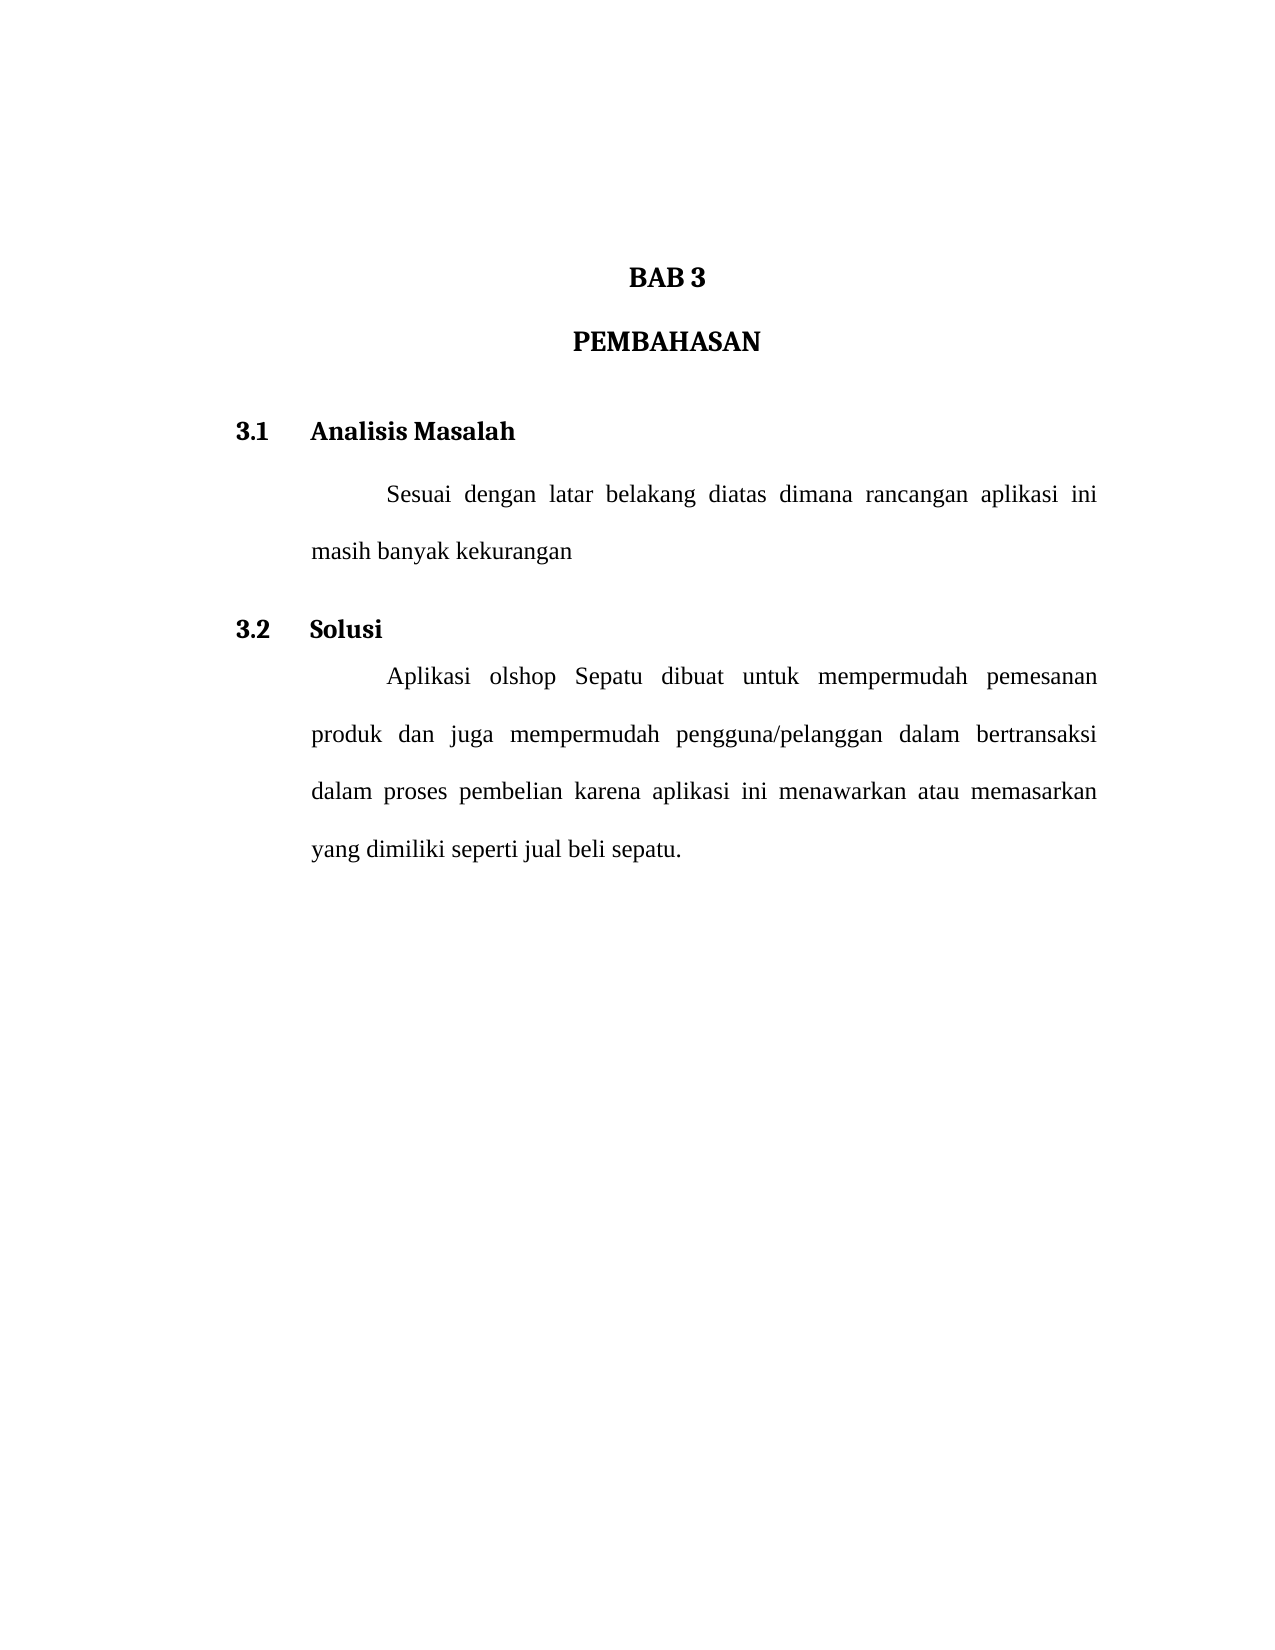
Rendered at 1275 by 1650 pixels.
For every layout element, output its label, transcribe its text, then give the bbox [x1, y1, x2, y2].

list Aplikasi olshop Sepatu dibuat untuk mempermudah pemesanan produk dan juga mempermudah pengguna/pelanggan dalam bertransaksi dalam proses pembelian karena aplikasi ini menawarkan atau memasarkan yang dimiliki seperti jual beli sepatu. [311, 661, 1098, 862]
list Sesuai dengan latar belakang diatas dimana rancangan aplikasi ini masih banyak kekurangan [311, 479, 1098, 565]
subtitle Solusi [236, 614, 1098, 646]
subtitle BAB 3 [236, 261, 1098, 295]
subtitle Analisis Masalah [236, 416, 1098, 447]
subtitle PEMBAHASAN [236, 325, 1098, 358]
